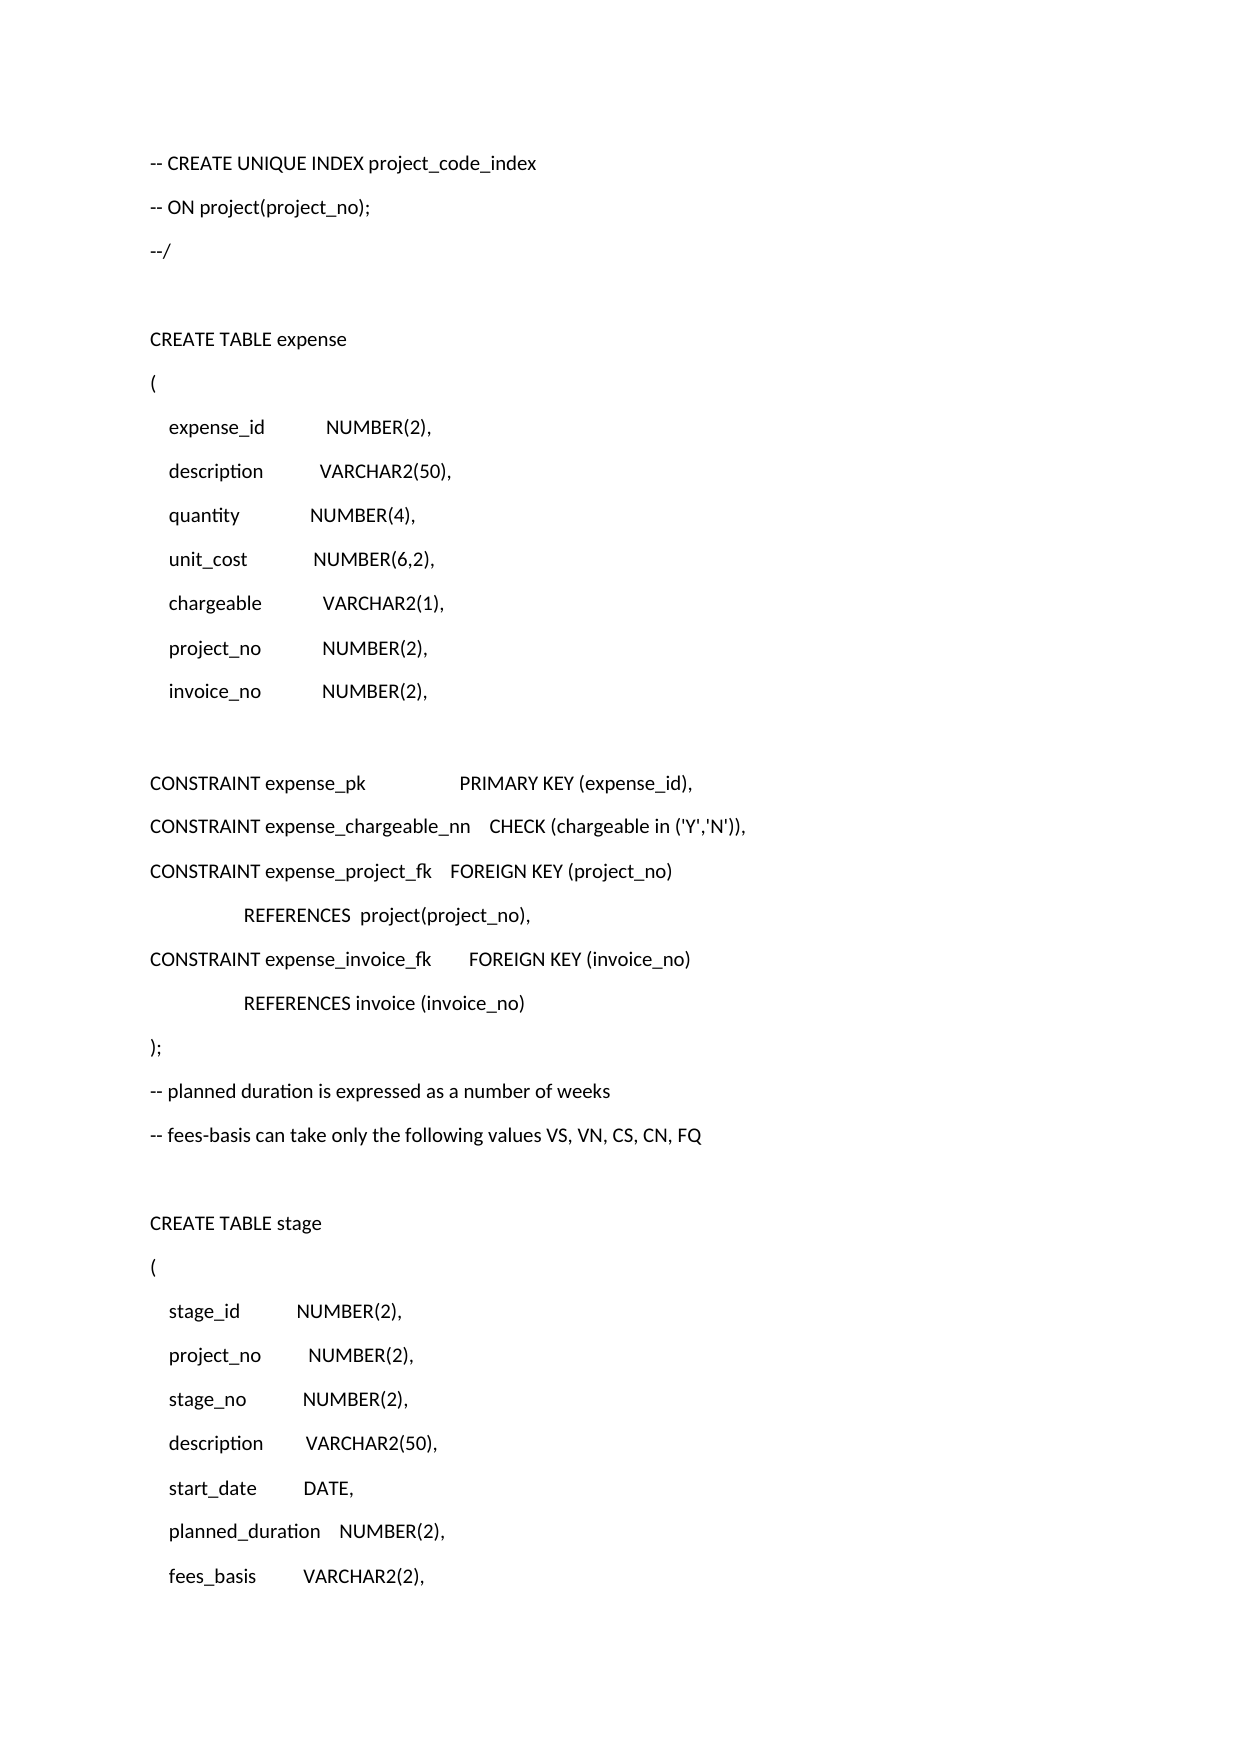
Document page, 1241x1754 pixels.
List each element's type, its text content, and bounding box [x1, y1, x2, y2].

text CONSTRAINT expense_invoice_fk FOREIGN KEY (invoice_no) [150, 946, 1090, 971]
text quantity NUMBER(4), [150, 502, 1090, 528]
text description VARCHAR2(50), [150, 458, 1090, 484]
text REFERENCES project(project_no), [150, 902, 1090, 927]
text planned_duration NUMBER(2), [150, 1519, 1090, 1544]
text ( [150, 1254, 1090, 1280]
text unit_cost NUMBER(6,2), [150, 547, 1090, 572]
text stage_no NUMBER(2), [150, 1387, 1090, 1412]
text expense_id NUMBER(2), [150, 414, 1090, 440]
text description VARCHAR2(50), [150, 1431, 1090, 1456]
text CONSTRAINT expense_project_fk FOREIGN KEY (project_no) [150, 858, 1090, 883]
text start_date DATE, [150, 1475, 1090, 1500]
text CREATE TABLE expense [150, 326, 1090, 352]
text invoice_no NUMBER(2), [150, 679, 1090, 704]
text fees_basis VARCHAR2(2), [150, 1563, 1090, 1588]
text REFERENCES invoice (invoice_no) [150, 990, 1090, 1015]
text project_no NUMBER(2), [150, 635, 1090, 660]
text ); [150, 1034, 1090, 1059]
text --/ [150, 238, 1090, 263]
text chargeable VARCHAR2(1), [150, 591, 1090, 616]
text ( [150, 370, 1090, 396]
text -- fees-basis can take only the following values VS, VN, CS, CN, FQ [150, 1122, 1090, 1148]
text CREATE TABLE stage [150, 1210, 1090, 1236]
text CONSTRAINT expense_chargeable_nn CHECK (chargeable in ('Y','N')), [150, 814, 1090, 839]
text -- ON project(project_no); [150, 194, 1090, 219]
text project_no NUMBER(2), [150, 1342, 1090, 1368]
text stage_id NUMBER(2), [150, 1298, 1090, 1324]
text -- CREATE UNIQUE INDEX project_code_index [150, 150, 1090, 175]
text CONSTRAINT expense_pk PRIMARY KEY (expense_id), [150, 770, 1090, 795]
text -- planned duration is expressed as a number of weeks [150, 1078, 1090, 1103]
